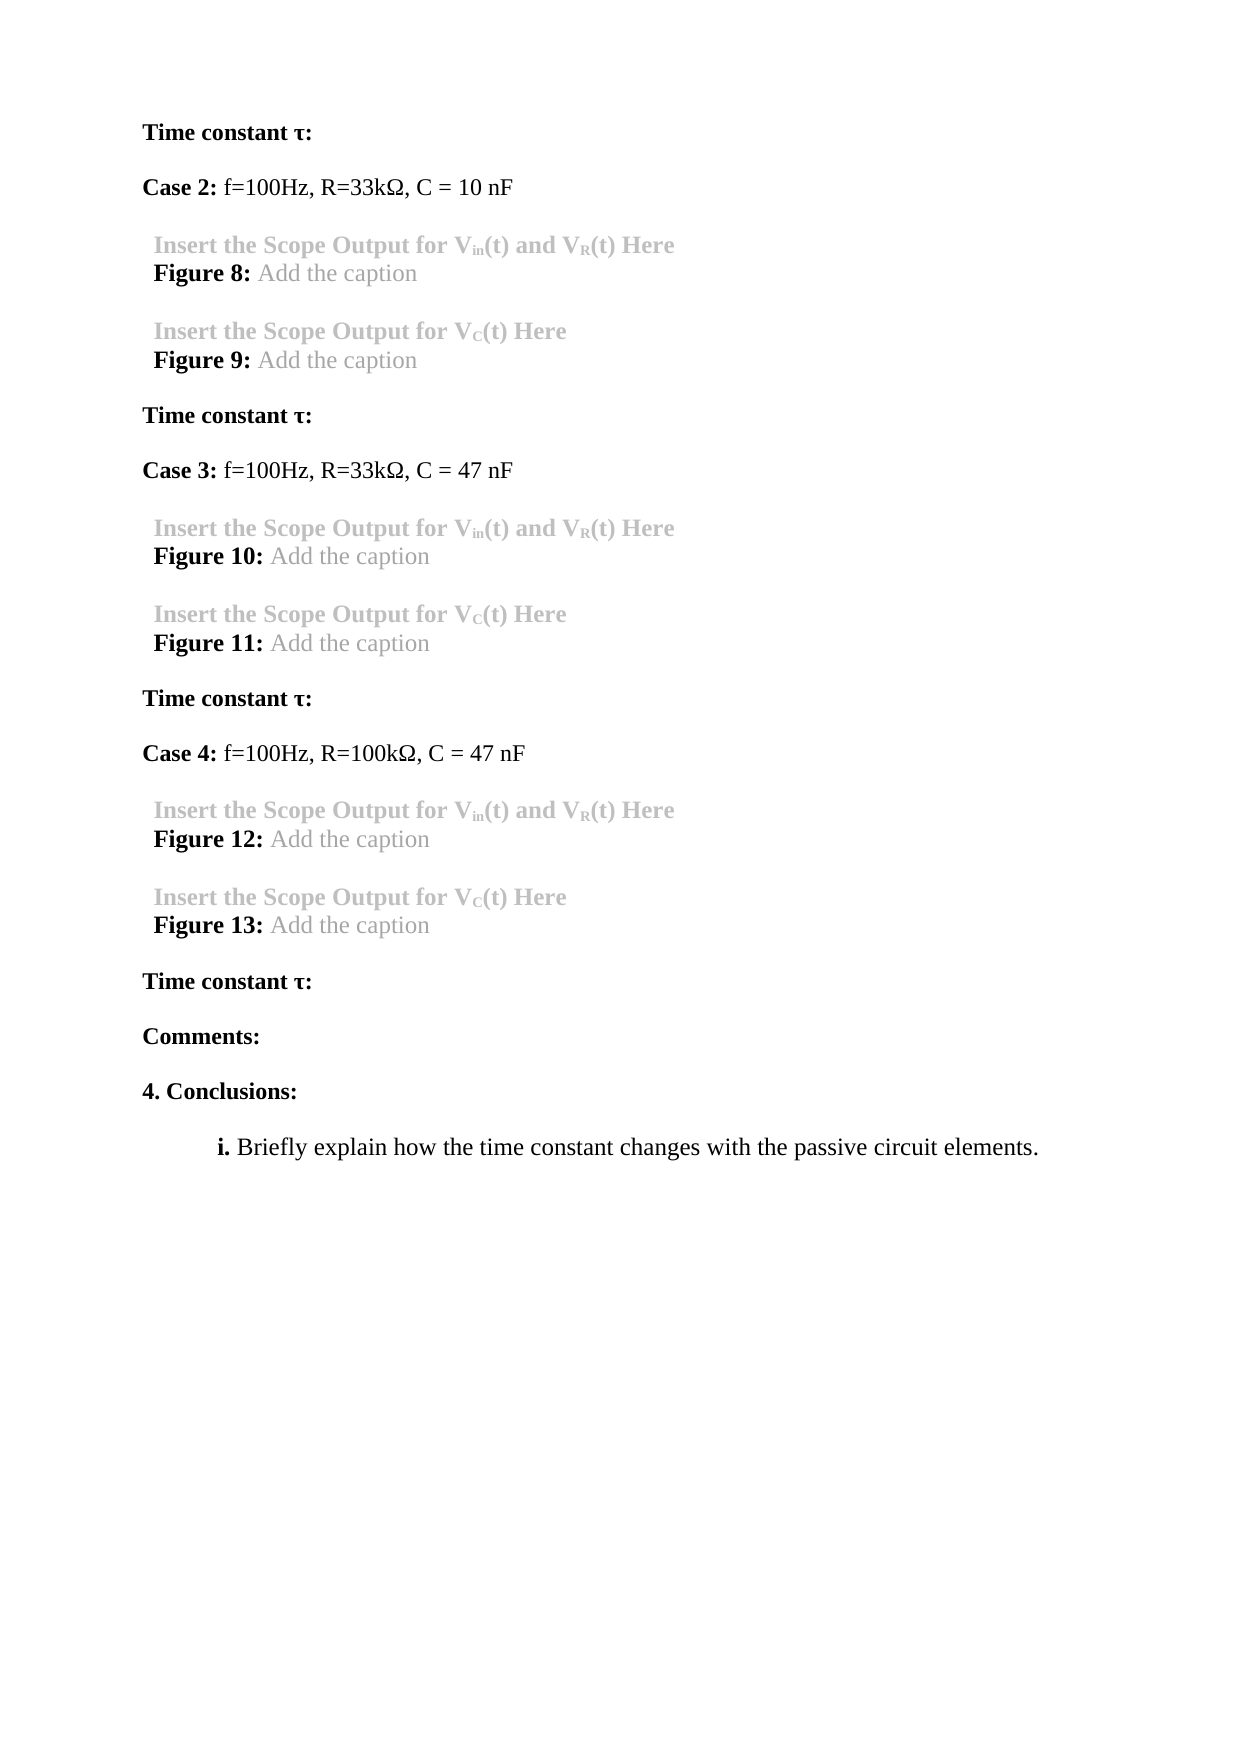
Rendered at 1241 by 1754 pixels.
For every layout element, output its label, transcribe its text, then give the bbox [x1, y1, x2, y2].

table_cell Figure 8: Add the caption [142, 259, 1086, 287]
table_cell Figure 10: Add the caption [142, 541, 1086, 570]
text Time constant τ: [142, 401, 1117, 429]
text Comments: [142, 1022, 1117, 1050]
text Case 3: f=100Hz, R=33kΩ, C = 47 nF [142, 456, 1117, 484]
text 4. Conclusions: [142, 1077, 1117, 1105]
table_header Insert the Scope Output for VC(t) Here [142, 316, 1086, 345]
table_cell Figure 11: Add the caption [142, 628, 1086, 656]
table_header Insert the Scope Output for VC(t) Here [142, 882, 1086, 911]
text i. Briefly explain how the time constant changes with the passive circuit elements. [142, 1132, 1112, 1161]
table_header Insert the Scope Output for VC(t) Here [142, 599, 1086, 628]
table_cell Figure 12: Add the caption [142, 824, 1086, 853]
table_cell Figure 9: Add the caption [142, 345, 1086, 373]
text Time constant τ: [142, 684, 1117, 712]
text Time constant τ: [142, 967, 1117, 994]
table_cell Figure 13: Add the caption [142, 911, 1086, 939]
text Case 4: f=100Hz, R=100kΩ, C = 47 nF [142, 739, 1117, 767]
table_header Insert the Scope Output for Vin(t) and VR(t) Here [142, 513, 1086, 541]
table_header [142, 230, 1086, 258]
table_header Insert the Scope Output for Vin(t) and VR(t) Here [142, 796, 1086, 824]
text Time constant τ: [142, 118, 1117, 146]
text Case 2: f=100Hz, R=33kΩ, C = 10 nF [142, 173, 1117, 201]
